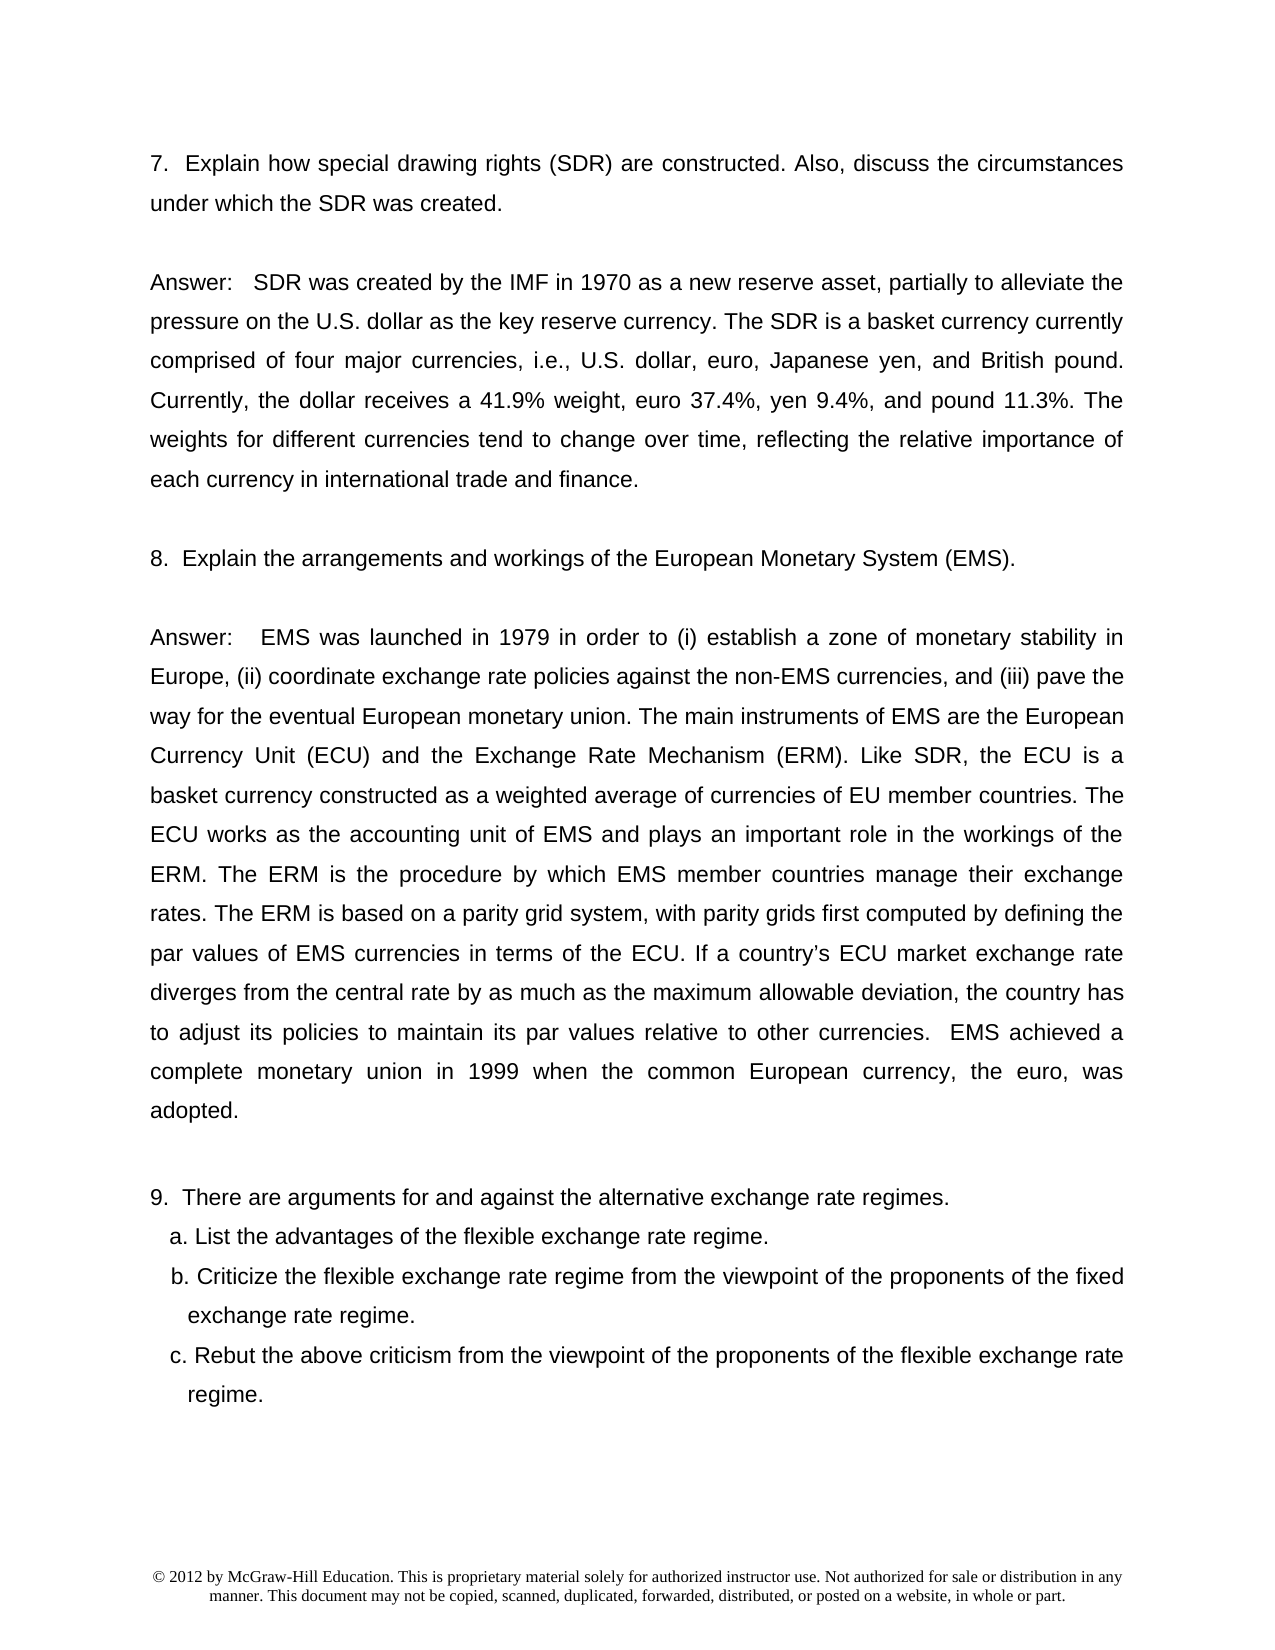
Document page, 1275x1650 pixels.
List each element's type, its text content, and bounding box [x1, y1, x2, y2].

text Answer: EMS was launched in 1979 in order to (i) establish a zone of monetary stability in Europe, (ii) coordinate exchange rate policies against the non-EMS currencies, and (iii) pave the way for the eventual European monetary union. The main instruments of EMS are the European Currency Unit (ECU) and the Exchange Rate Mechanism (ERM). Like SDR, the ECU is a basket currency constructed as a weighted average of currencies of EU member countries. The ECU works as the accounting unit of EMS and plays an important role in the workings of the ERM. The ERM is the procedure by which EMS member countries manage their exchange rates. The ERM is based on a parity grid system, with parity grids first computed by defining the par values of EMS currencies in terms of the ECU. If a country’s ECU market exchange rate diverges from the central rate by as much as the maximum allowable deviation, the country has to adjust its policies to maintain its par values relative to other currencies. EMS achieved a complete monetary union in 1999 when the common European currency, the euro, was adopted. [150, 624, 1125, 1124]
text c. Rebut the above criticism from the viewpoint of the proponents of the flexible exchange rate regime. [150, 1342, 1125, 1408]
text a. List the advantages of the flexible exchange rate regime. [150, 1223, 1125, 1250]
text b. Criticize the flexible exchange rate regime from the viewpoint of the proponents of the fixed exchange rate regime. [150, 1263, 1125, 1329]
text Answer: SDR was created by the IMF in 1970 as a new reserve asset, partially to alleviate the pressure on the U.S. dollar as the key reserve currency. The SDR is a basket currency currently comprised of four major currencies, i.e., U.S. dollar, euro, Japanese yen, and British pound. Currently, the dollar receives a 41.9% weight, euro 37.4%, yen 9.4%, and pound 11.3%. The weights for different currencies tend to change over time, reflecting the relative importance of each currency in international trade and finance. [150, 268, 1125, 492]
text 7. Explain how special drawing rights (SDR) are constructed. Also, discuss the circumstances under which the SDR was created. [150, 150, 1125, 216]
text 9. There are arguments for and against the alternative exchange rate regimes. [150, 1184, 1125, 1210]
text 8. Explain the arrangements and workings of the European Monetary System (EMS). [150, 545, 1125, 571]
